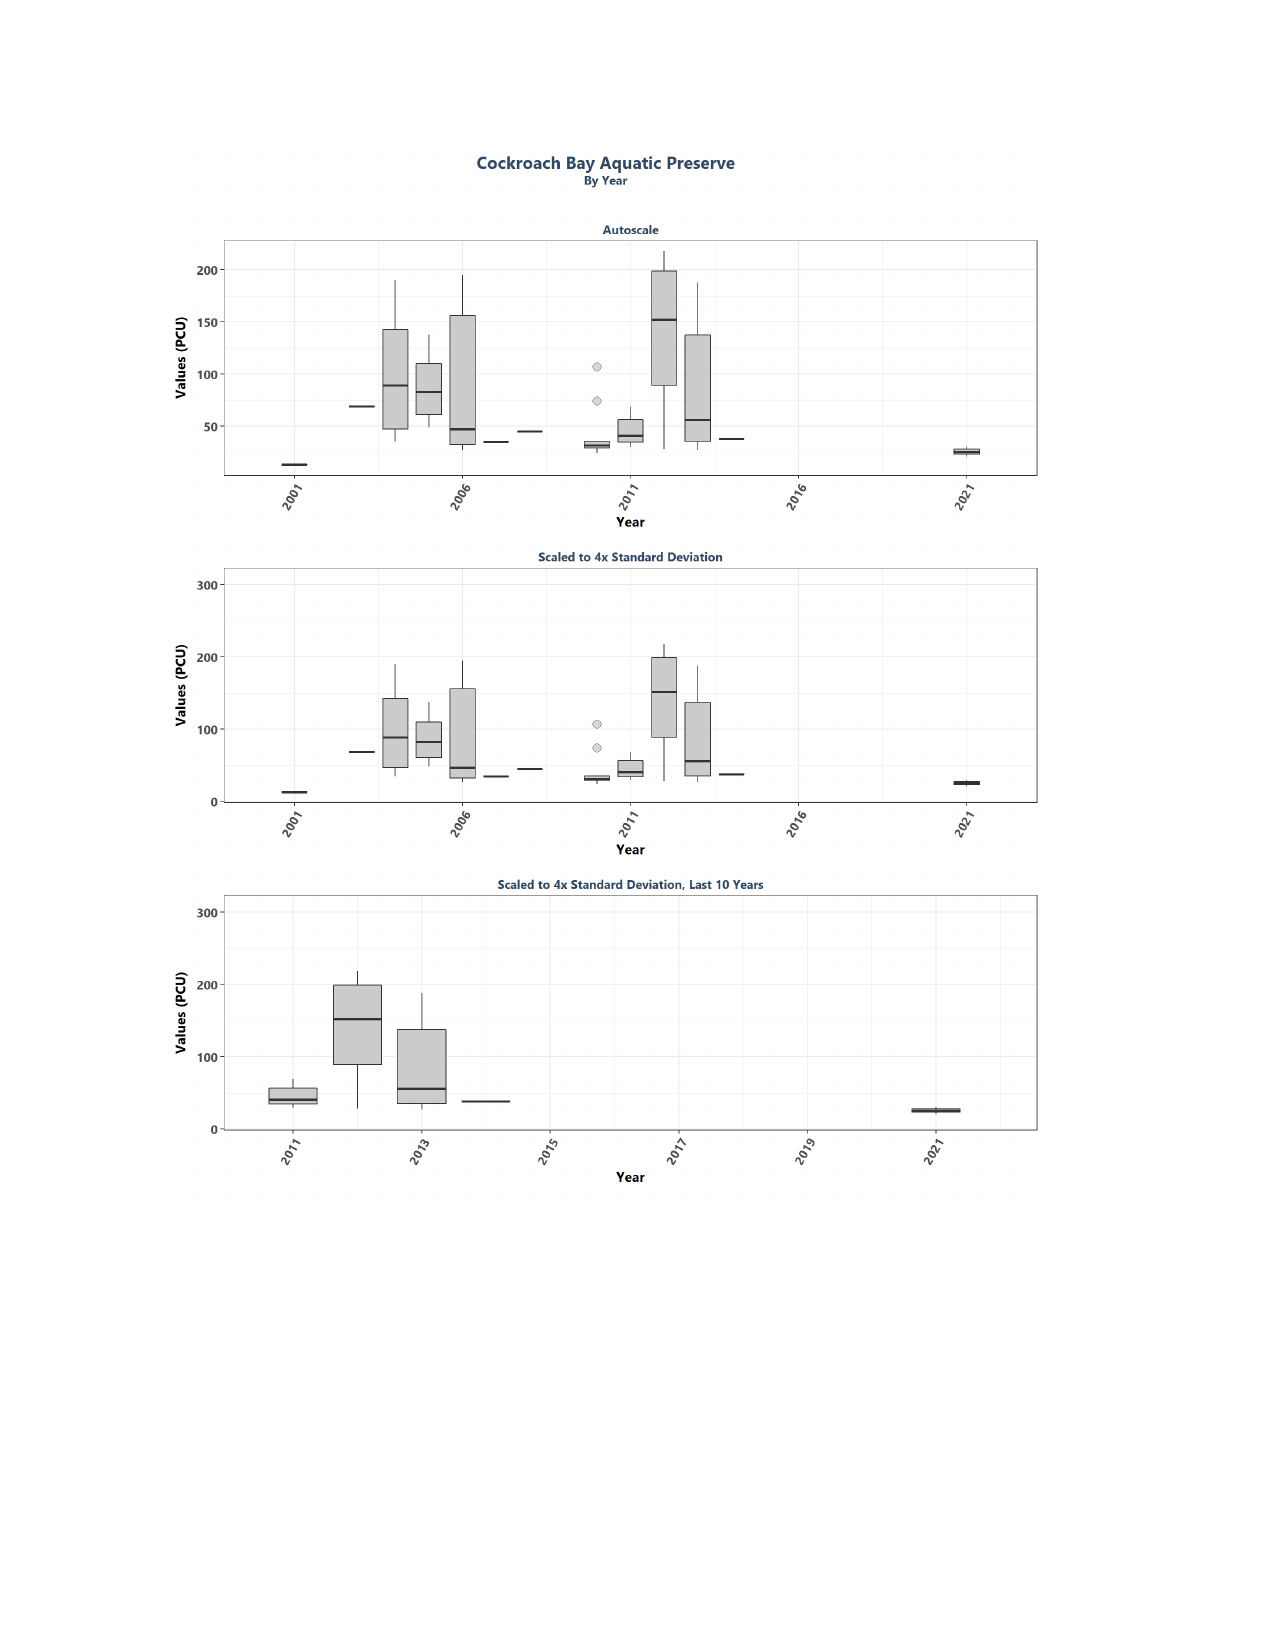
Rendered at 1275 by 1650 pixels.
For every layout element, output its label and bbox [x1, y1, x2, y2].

picture [168, 150, 1044, 1200]
